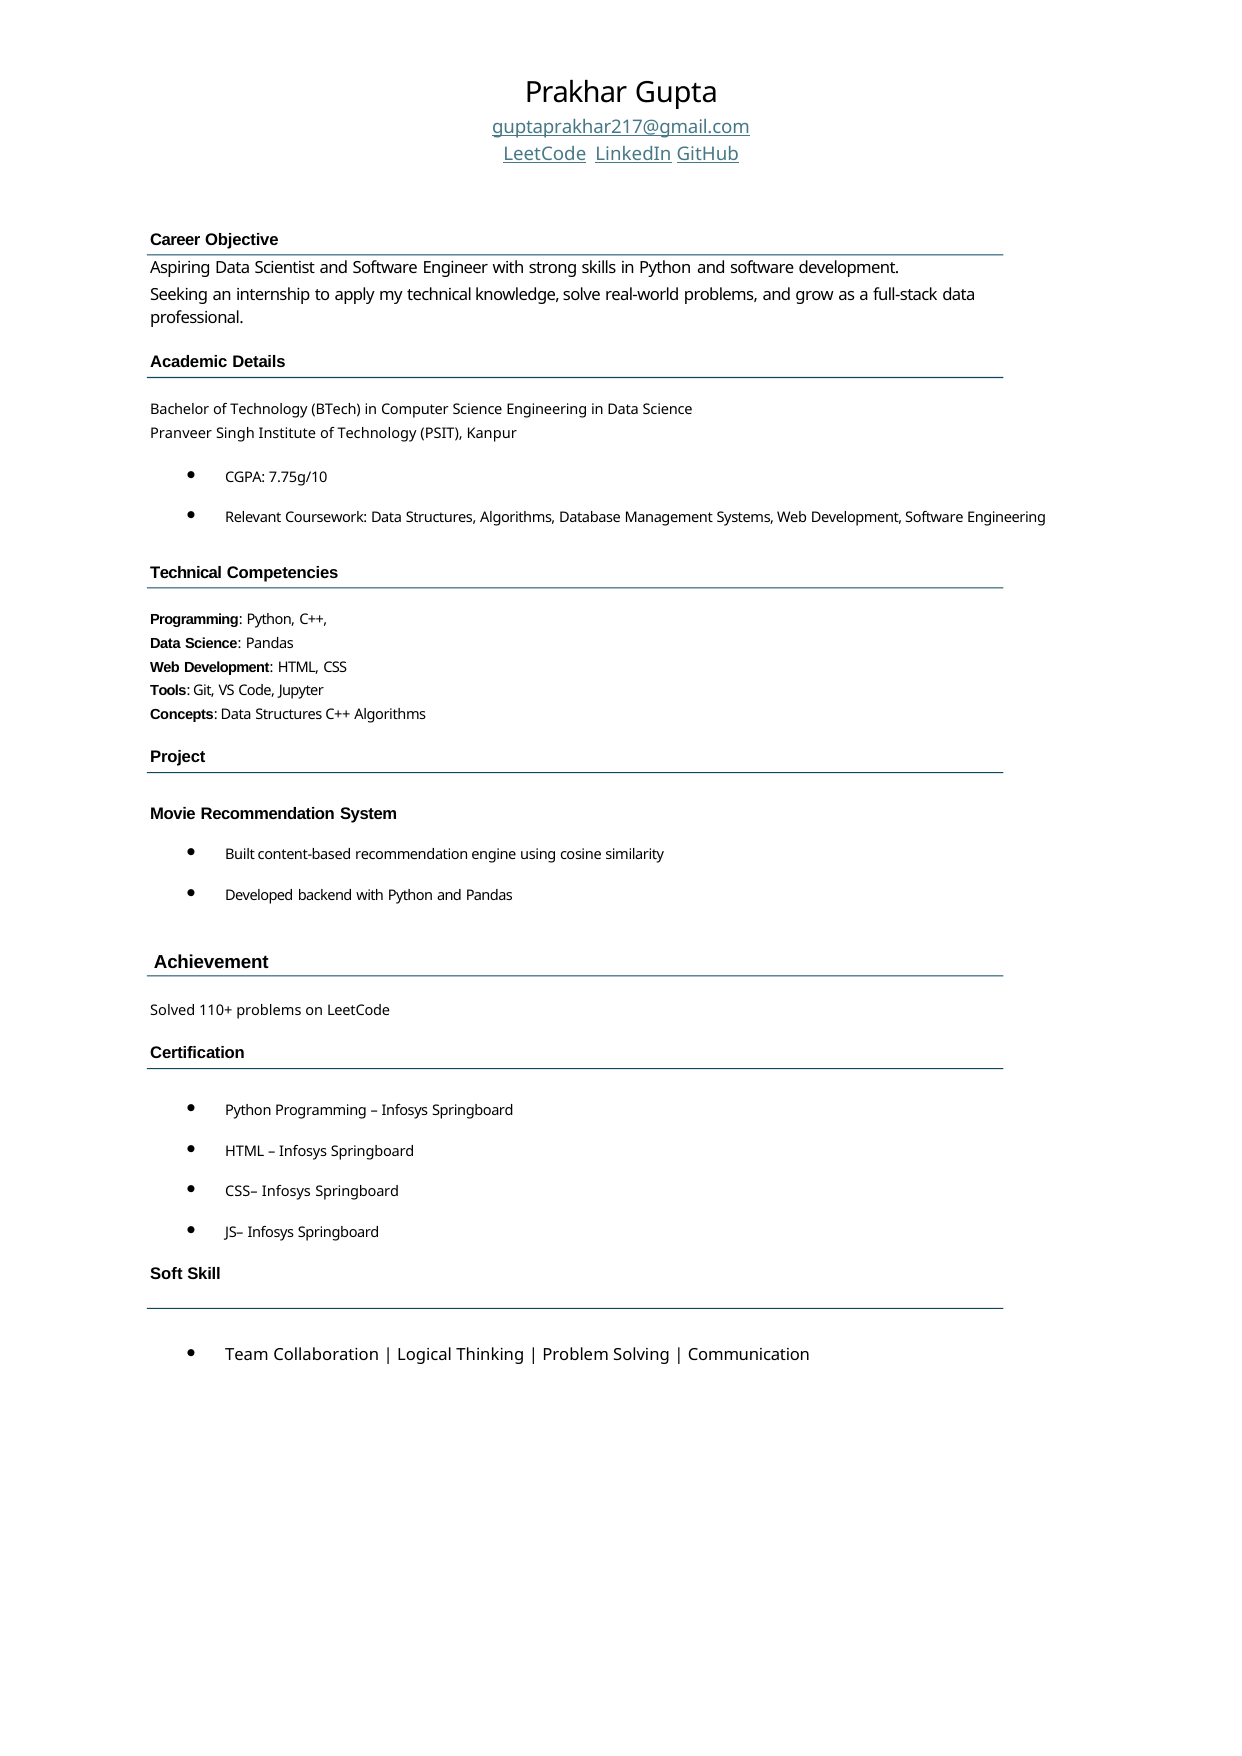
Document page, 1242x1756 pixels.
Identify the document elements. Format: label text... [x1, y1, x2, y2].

list JS– Infosys Springboard [187, 1221, 1064, 1242]
list Developed backend with Python and Pandas [187, 884, 1064, 904]
subtitle Technical Competencies [150, 563, 1064, 582]
list Relevant Coursework: Data Structures, Algorithms, Database Management Systems, Web Development, Software Engineering [187, 507, 1064, 527]
subtitle Career Objective [150, 229, 1064, 248]
text Concepts: Data Structures C++ Algorithms [150, 703, 1064, 723]
title Prakhar Gupta [462, 72, 780, 111]
text Data Science: Pandas [150, 633, 1064, 653]
text Seeking an internship to apply my technical knowledge, solve real-world problems, and grow as a full-stack data professional. [150, 282, 1064, 328]
list HTML – Infosys Springboard [187, 1140, 1064, 1160]
text Bachelor of Technology (BTech) in Computer Science Engineering in Data Science Pranveer Singh Institute of Technology (PSIT), Kanpur [150, 399, 712, 443]
text Tools: Git, VS Code, Jupyter [150, 680, 1064, 700]
list CGPA: 7.75g/10 [187, 467, 1064, 487]
text Solved 110+ problems on LeetCode [150, 999, 1064, 1019]
subtitle Academic Details [150, 352, 1064, 371]
list Built content-based recommendation engine using cosine similarity [187, 844, 1064, 864]
text Aspiring Data Scientist and Software Engineer with strong skills in Python and software development. [150, 249, 1064, 278]
subtitle Soft Skill [150, 1264, 1064, 1283]
list Python Programming – Infosys Springboard [187, 1099, 1064, 1120]
subtitle Project [150, 747, 1064, 766]
list Team Collaboration | Logical Thinking | Problem Solving | Communication [187, 1343, 1064, 1366]
text Achievement [154, 951, 1064, 973]
text Movie Recommendation System [150, 804, 1064, 823]
text guptaprakhar217@gmail.com LeetCode LinkedIn GitHub [462, 113, 780, 166]
text Programming: Python, C++, [150, 609, 1064, 629]
subtitle Certification [150, 1043, 1064, 1062]
list CSS– Infosys Springboard [187, 1181, 1064, 1201]
text Web Development: HTML, CSS [150, 656, 1064, 676]
